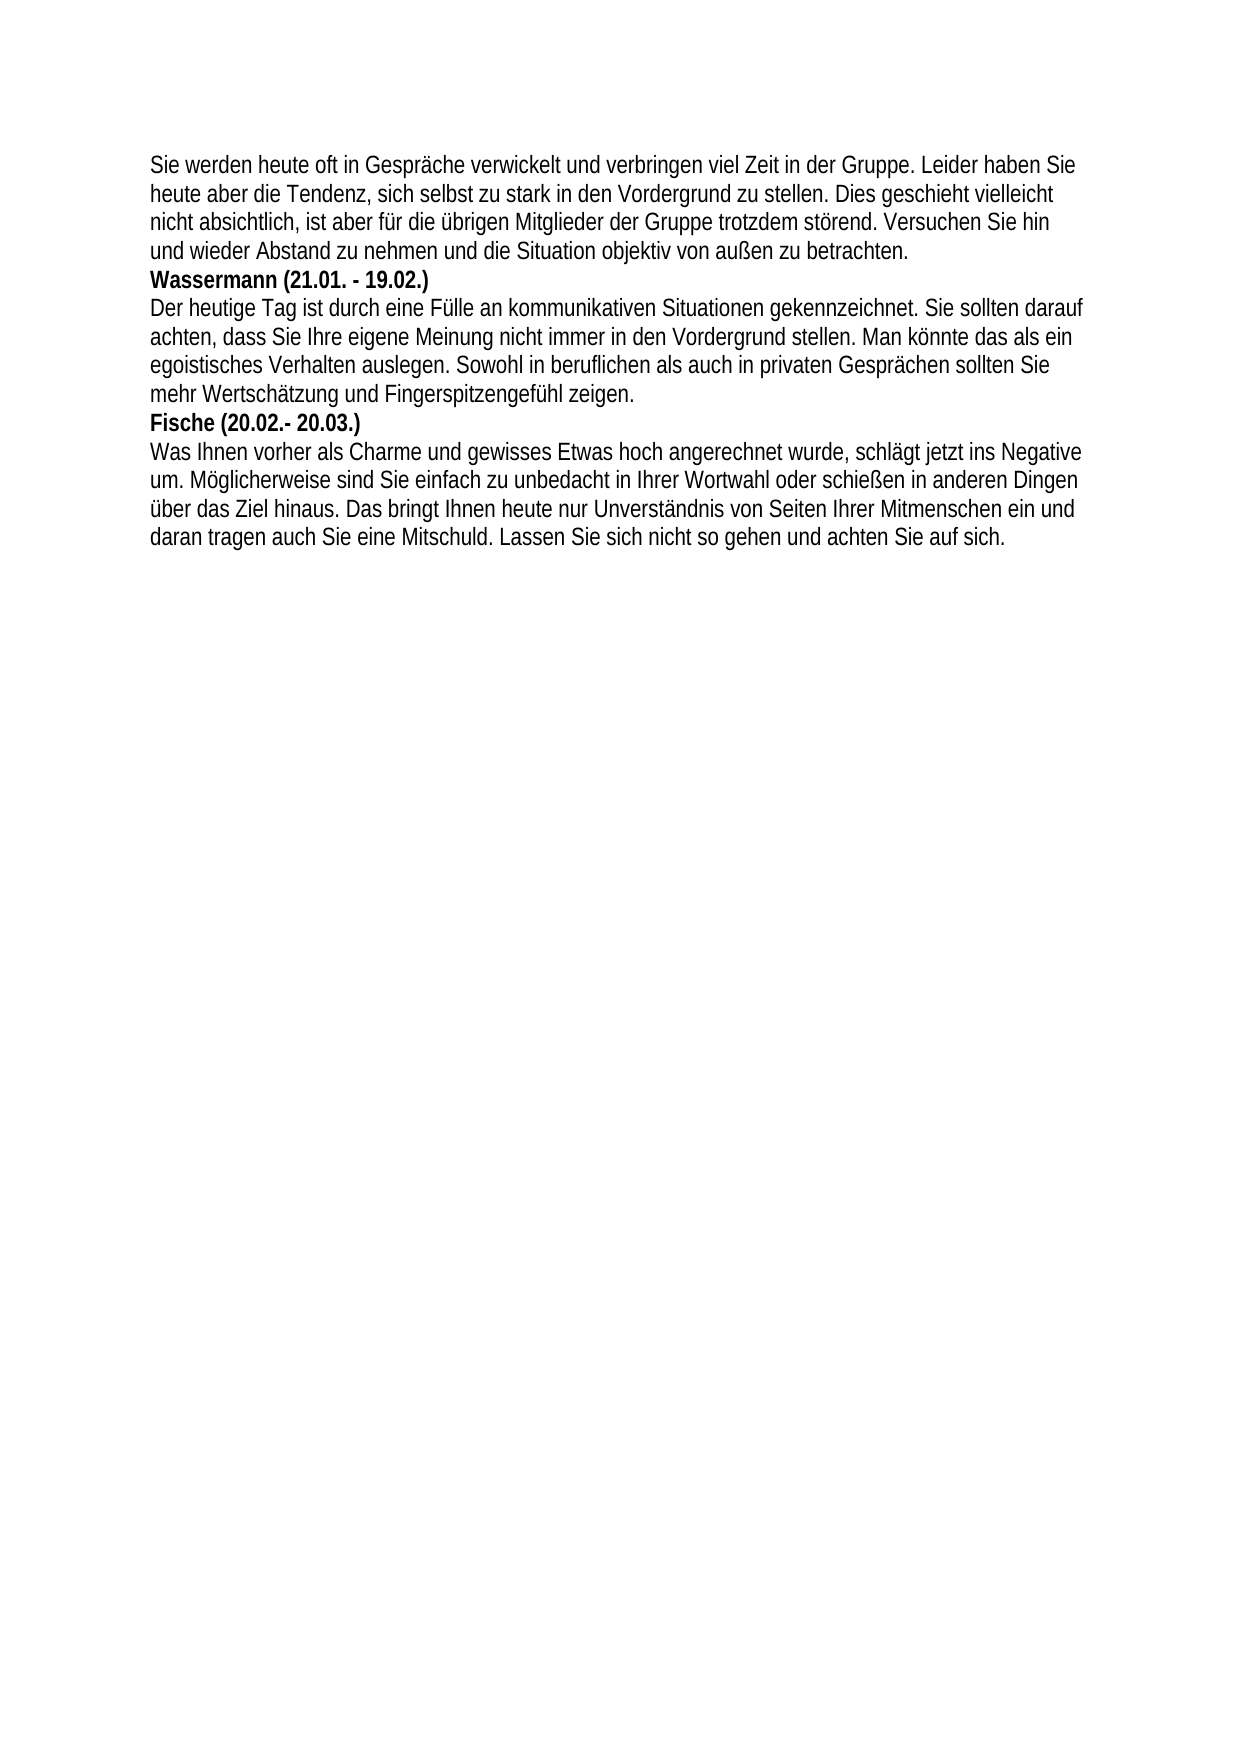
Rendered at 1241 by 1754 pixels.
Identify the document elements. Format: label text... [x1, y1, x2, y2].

text Wassermann (21.01. - 19.02.) [150, 264, 1090, 293]
text Fische (20.02.- 20.03.) [150, 408, 1090, 436]
text Der heutige Tag ist durch eine Fülle an kommunikativen Situationen gekennzeichnet. Sie sollten darauf achten, dass Sie Ihre eigene Meinung nicht immer in den Vordergrund stellen. Man könnte das als ein egoistisches Verhalten auslegen. Sowohl in beruflichen als auch in privaten Gesprächen sollten Sie mehr Wertschätzung und Fingerspitzengefühl zeigen. [150, 293, 1090, 408]
text Was Ihnen vorher als Charme und gewisses Etwas hoch angerechnet wurde, schlägt jetzt ins Negative um. Möglicherweise sind Sie einfach zu unbedacht in Ihrer Wortwahl oder schießen in anderen Dingen über das Ziel hinaus. Das bringt Ihnen heute nur Unverständnis von Seiten Ihrer Mitmenschen ein und daran tragen auch Sie eine Mitschuld. Lassen Sie sich nicht so gehen und achten Sie auf sich. [150, 436, 1090, 551]
text Sie werden heute oft in Gespräche verwickelt und verbringen viel Zeit in der Gruppe. Leider haben Sie heute aber die Tendenz, sich selbst zu stark in den Vordergrund zu stellen. Dies geschieht vielleicht nicht absichtlich, ist aber für die übrigen Mitglieder der Gruppe trotzdem störend. Versuchen Sie hin und wieder Abstand zu nehmen und die Situation objektiv von außen zu betrachten. [150, 150, 1090, 264]
